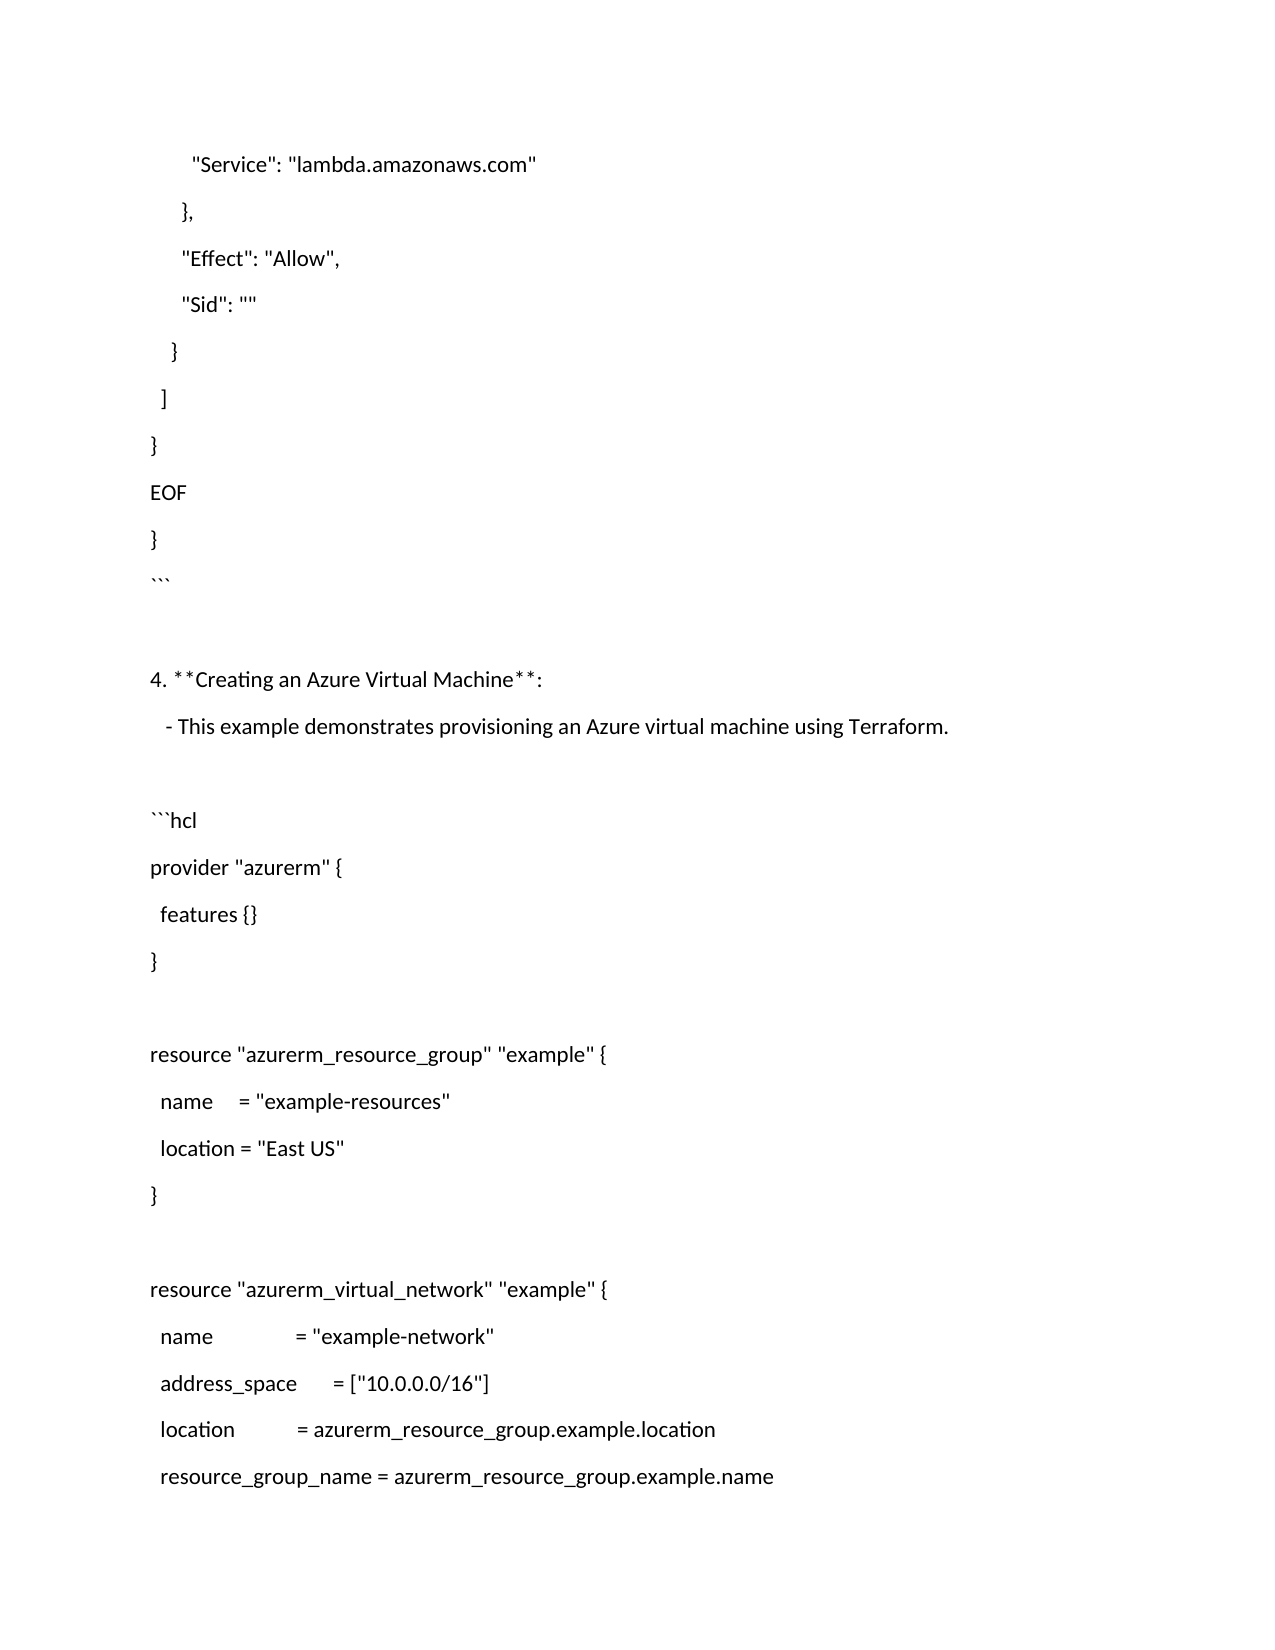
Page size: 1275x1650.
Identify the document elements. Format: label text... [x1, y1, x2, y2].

text } [150, 337, 1125, 366]
text ```hcl [150, 806, 1125, 834]
text } [150, 947, 1125, 975]
text ] [150, 384, 1125, 412]
text ``` [150, 572, 1125, 600]
text resource "azurerm_resource_group" "example" { [150, 1041, 1125, 1069]
text } [150, 1181, 1125, 1209]
text resource "azurerm_virtual_network" "example" { [150, 1275, 1125, 1303]
text - This example demonstrates provisioning an Azure virtual machine using Terraform. [150, 712, 1125, 741]
text 4. **Creating an Azure Virtual Machine**: [150, 666, 1125, 694]
text "Sid": "" [150, 291, 1125, 319]
text }, [150, 197, 1125, 225]
text address_space = ["10.0.0.0/16"] [150, 1369, 1125, 1397]
text name = "example-resources" [150, 1087, 1125, 1116]
text features {} [150, 900, 1125, 928]
text EOF [150, 478, 1125, 506]
text name = "example-network" [150, 1322, 1125, 1350]
text location = "East US" [150, 1134, 1125, 1162]
text } [150, 525, 1125, 553]
text "Effect": "Allow", [150, 244, 1125, 272]
text location = azurerm_resource_group.example.location [150, 1416, 1125, 1444]
text resource_group_name = azurerm_resource_group.example.name [150, 1462, 1125, 1491]
text } [150, 431, 1125, 459]
text "Service": "lambda.amazonaws.com" [150, 150, 1125, 178]
text provider "azurerm" { [150, 853, 1125, 881]
